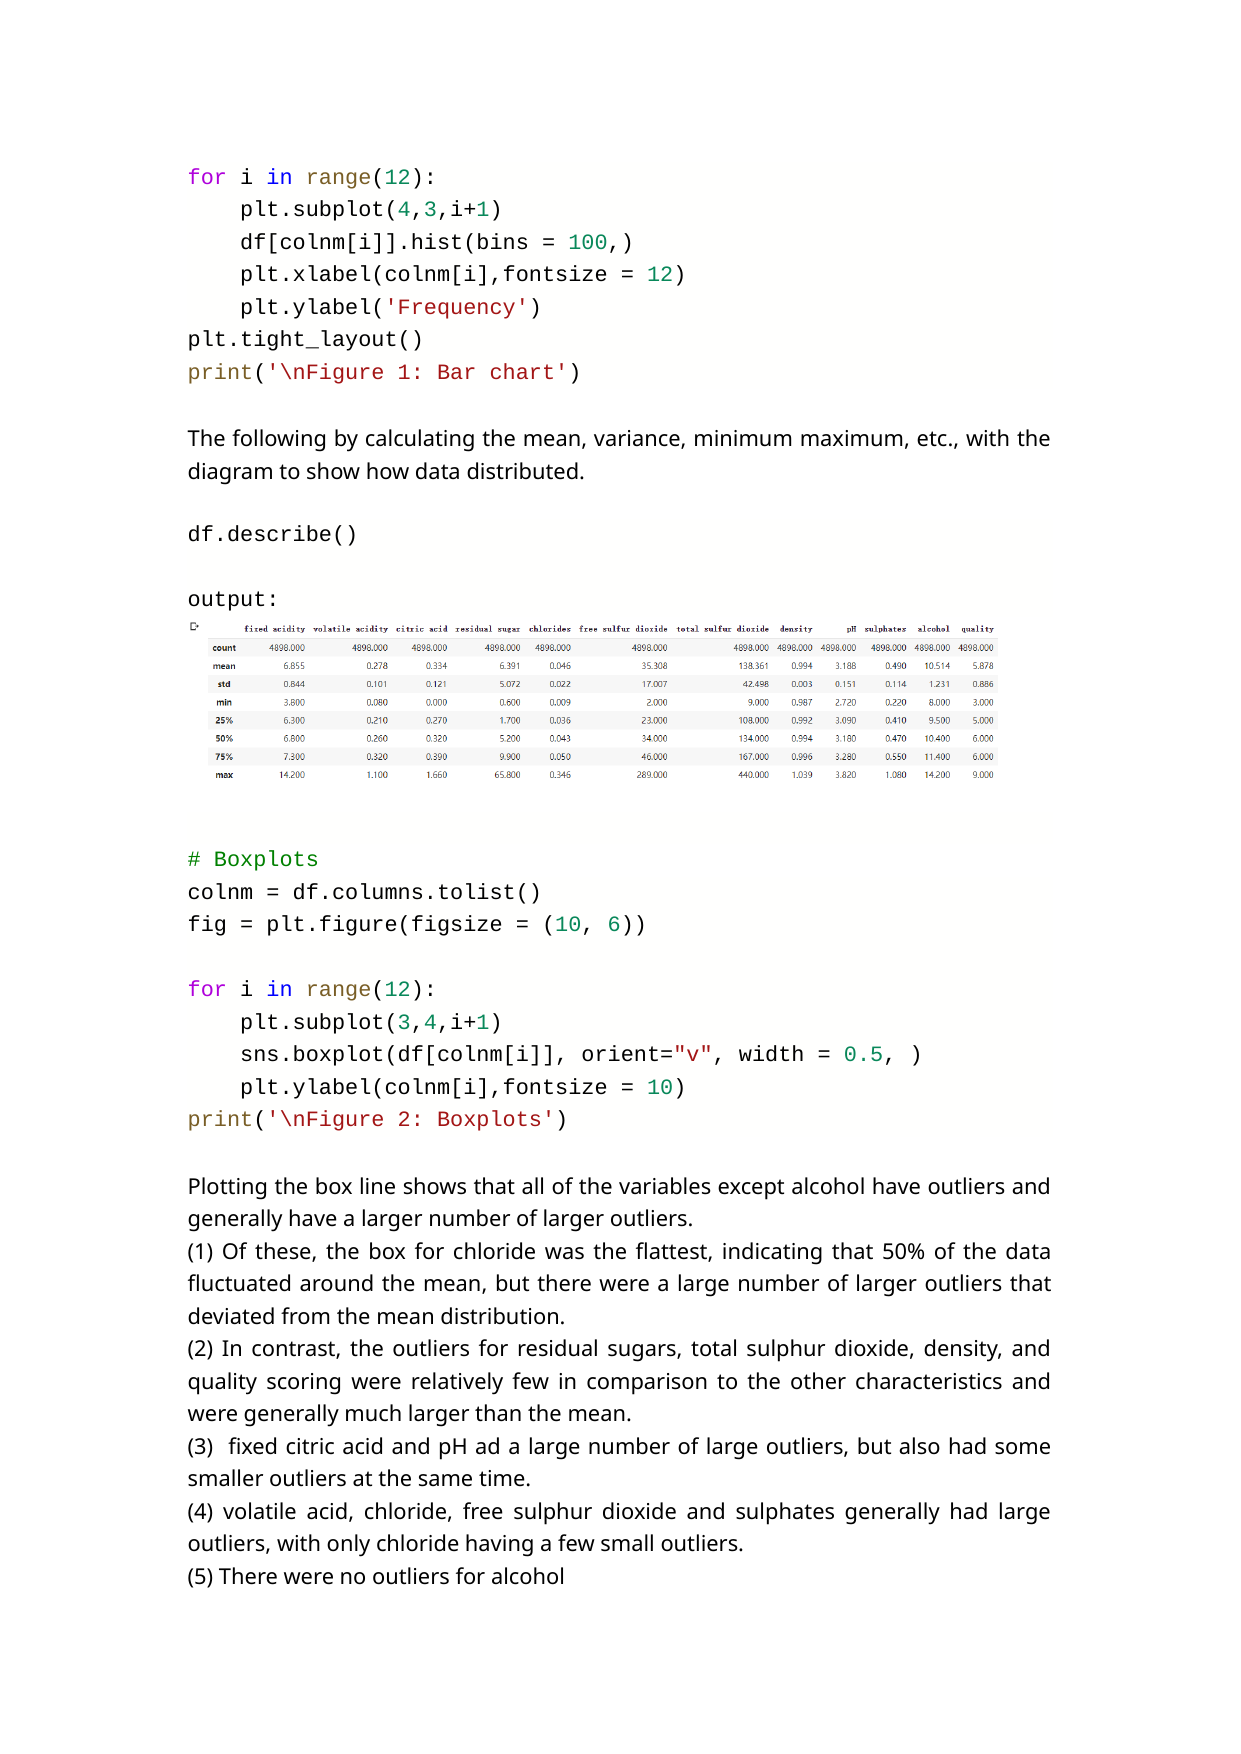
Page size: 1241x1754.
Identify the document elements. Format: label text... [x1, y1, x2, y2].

text print('\nFigure 2: Boxplots') [187, 1104, 1053, 1137]
text Plotting the box line shows that all of the variables except alcohol have outliers and generally have a larger number of larger outliers. [187, 1169, 1053, 1234]
text df.describe() [187, 519, 1053, 552]
text print('\nFigure 1: Bar chart') [187, 357, 1053, 389]
text plt.subplot(4,3,i+1) [187, 194, 1053, 227]
text for i in range(12): [187, 162, 1053, 194]
text df[colnm[i]].hist(bins = 100,) [187, 227, 1053, 259]
text plt.ylabel('Frequency') [187, 292, 1053, 324]
text (5) There were no outliers for alcohol [187, 1559, 1053, 1592]
text for i in range(12): [187, 974, 1053, 1007]
text (3) fixed citric acid and pH ad a large number of large outliers, but also had some smaller outliers at the same time. [187, 1429, 1053, 1494]
text plt.xlabel(colnm[i],fontsize = 12) [187, 259, 1053, 292]
text plt.ylabel(colnm[i],fontsize = 10) [187, 1072, 1053, 1104]
text fig = plt.figure(figsize = (10, 6)) [187, 909, 1053, 942]
text (4) volatile acid, chloride, free sulphur dioxide and sulphates generally had large outliers, with only chloride having a few small outliers. [187, 1494, 1053, 1559]
text plt.subplot(3,4,i+1) [187, 1007, 1053, 1039]
text plt.tight_layout() [187, 324, 1053, 357]
picture [187, 617, 1053, 787]
text (1) Of these, the box for chloride was the flattest, indicating that 50% of the data fluctuated around the mean, but there were a large number of larger outliers that deviated from the mean distribution. [187, 1234, 1053, 1332]
text output: [187, 584, 1053, 617]
text # Boxplots [187, 844, 1053, 877]
text (2) In contrast, the outliers for residual sugars, total sulphur dioxide, density, and quality scoring were relatively few in comparison to the other characteristics and were generally much larger than the mean. [187, 1332, 1053, 1429]
text sns.boxplot(df[colnm[i]], orient="v", width = 0.5, ) [187, 1039, 1053, 1072]
text The following by calculating the mean, variance, minimum maximum, etc., with the diagram to show how data distributed. [187, 422, 1053, 487]
text colnm = df.columns.tolist() [187, 877, 1053, 909]
